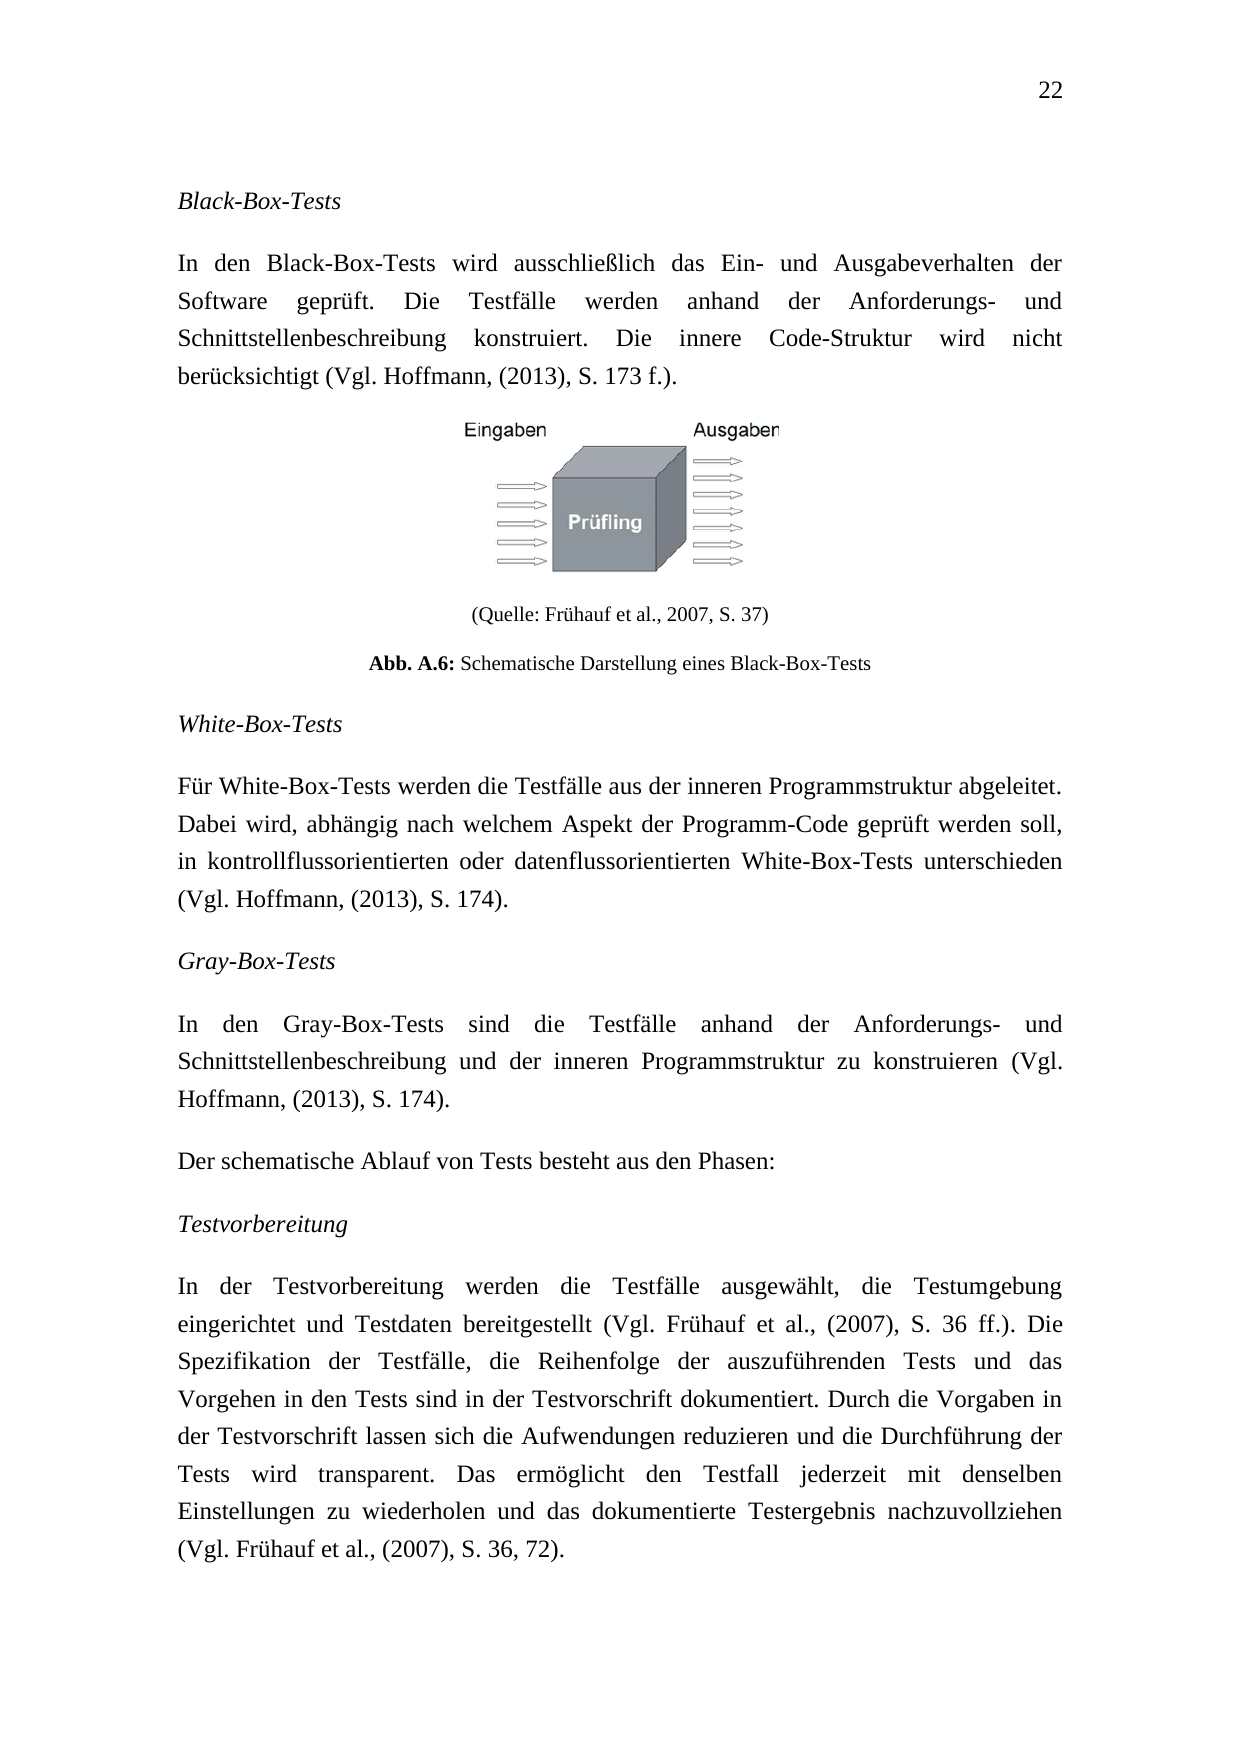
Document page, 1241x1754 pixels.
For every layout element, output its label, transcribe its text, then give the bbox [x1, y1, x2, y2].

text In den Gray-Box-Tests sind die Testfälle anhand der Anforderungs- und Schnittstellenbeschreibung und der inneren Programmstruktur zu konstruieren (Vgl. Hoffmann, (2013), S. 174). [177, 1000, 1063, 1112]
text In der Testvorbereitung werden die Testfälle ausgewählt, die Testumgebung eingerichtet und Testdaten bereitgestellt (Vgl. Frühauf et al., (2007), S. 36 ff.). Die Spezifikation der Testfälle, die Reihenfolge der auszuführenden Tests und das Vorgehen in den Tests sind in der Testvorschrift dokumentiert. Durch die Vorgaben in der Testvorschrift lassen sich die Aufwendungen reduzieren und die Durchführung der Tests wird transparent. Das ermöglicht den Testfall jederzeit mit denselben Einstellungen zu wiederholen und das dokumentierte Testergebnis nachzuvollziehen (Vgl. Frühauf et al., (2007), S. 36, 72). [177, 1262, 1063, 1562]
text White-Box-Tests [177, 700, 1063, 737]
picture [461, 414, 779, 577]
text Für White-Box-Tests werden die Testfälle aus der inneren Programmstruktur abgeleitet. Dabei wird, abhängig nach welchem Aspekt der Programm-Code geprüft werden soll, in kontrollflussorientierten oder datenflussorientierten White-Box-Tests unterschieden (Vgl. Hoffmann, (2013), S. 174). [177, 762, 1063, 912]
text Black-Box-Tests [177, 177, 1063, 215]
text Testvorbereitung [177, 1200, 1063, 1237]
text Gray-Box-Tests [177, 937, 1063, 975]
text (Quelle: Frühauf et al., 2007, S. 37) [177, 602, 1063, 626]
text In den Black-Box-Tests wird ausschließlich das Ein- und Ausgabeverhalten der Software geprüft. Die Testfälle werden anhand der Anforderungs- und Schnittstellenbeschreibung konstruiert. Die innere Code-Struktur wird nicht berücksichtigt (Vgl. Hoffmann, (2013), S. 173 f.). [177, 240, 1063, 390]
text Der schematische Ablauf von Tests besteht aus den Phasen: [177, 1137, 1063, 1175]
